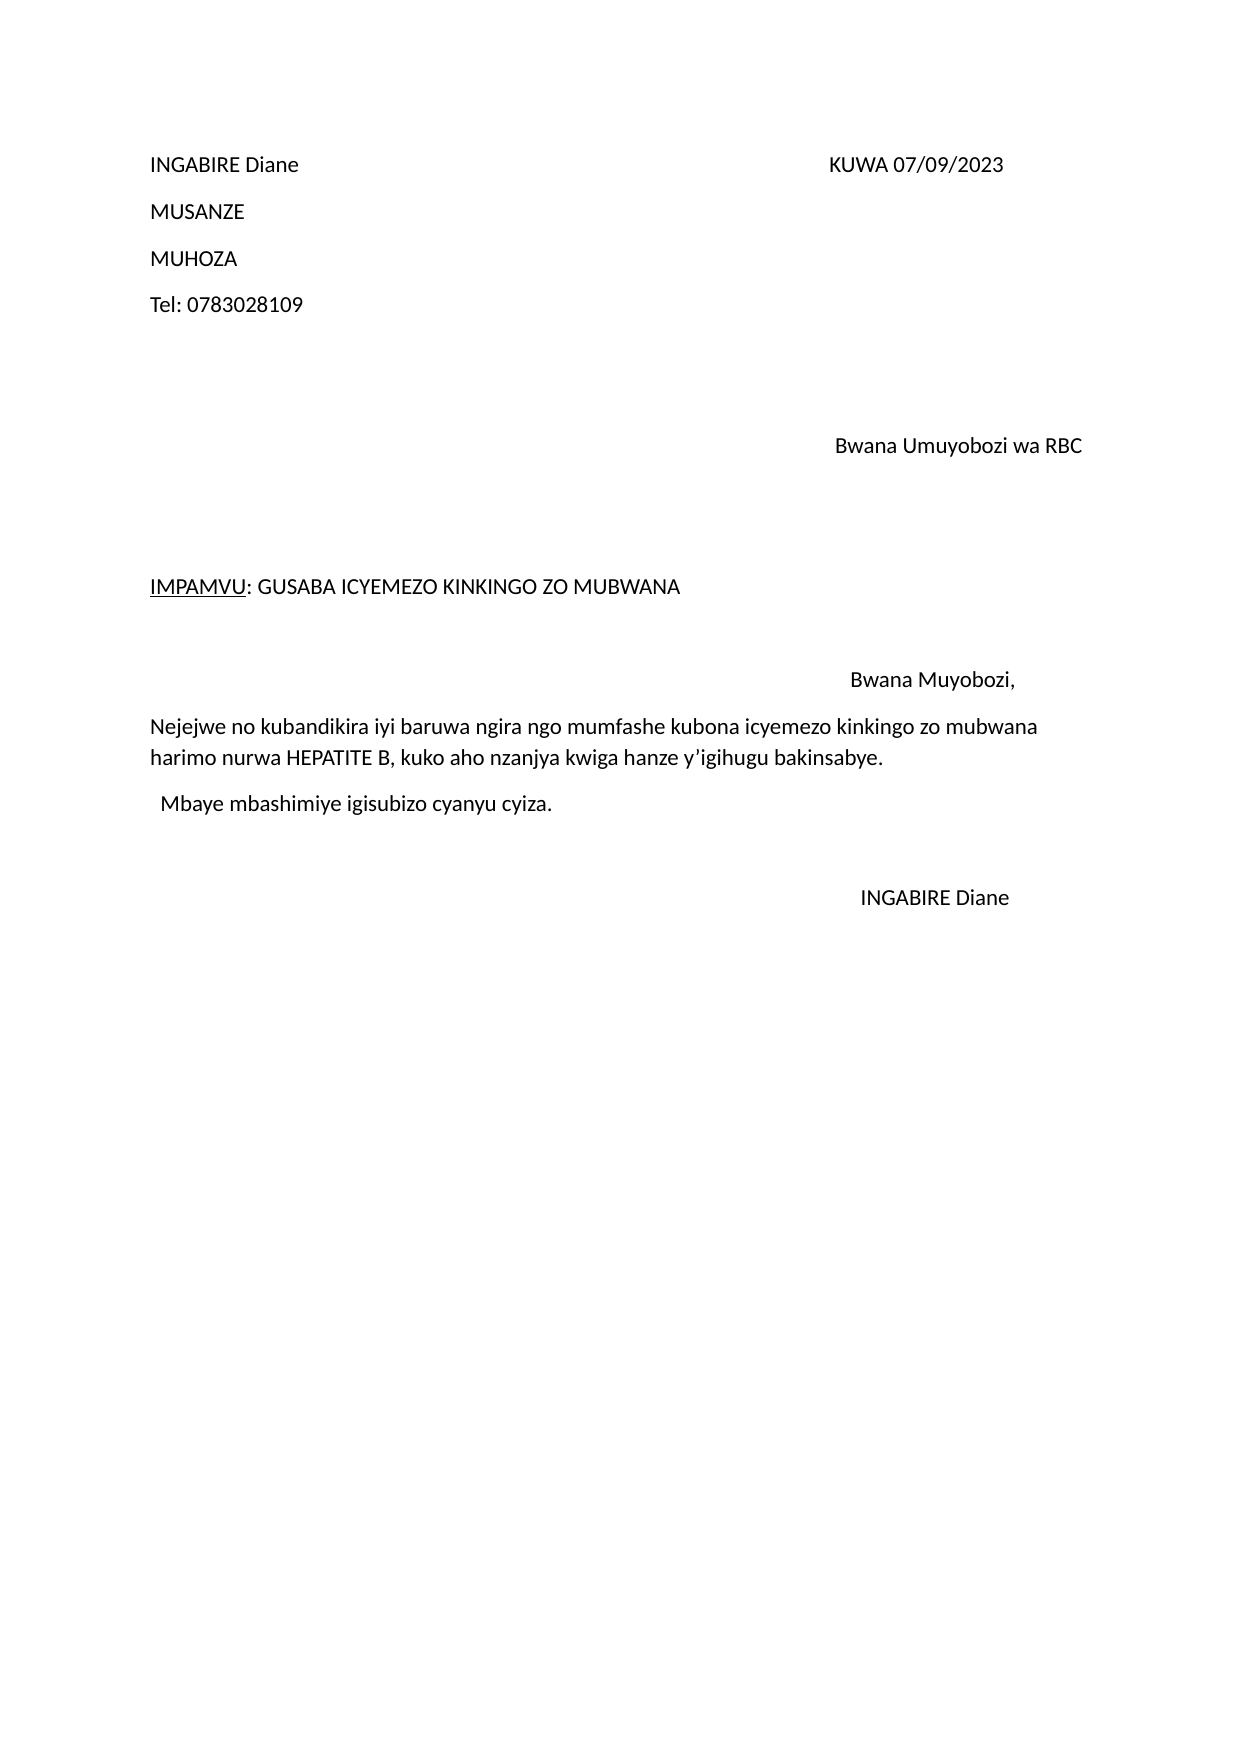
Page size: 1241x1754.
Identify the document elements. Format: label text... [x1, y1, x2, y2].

text MUSANZE [150, 197, 1090, 225]
text INGABIRE Diane [150, 883, 1090, 911]
text IMPAMVU: GUSABA ICYEMEZO KINKINGO ZO MUBWANA [150, 572, 1090, 600]
text Nejejwe no kubandikira iyi baruwa ngira ngo mumfashe kubona icyemezo kinkingo zo mubwana harimo nurwa HEPATITE B, kuko aho nzanjya kwiga hanze y’igihugu bakinsabye. [150, 712, 1090, 771]
text MUHOZA [150, 244, 1090, 272]
text Mbaye mbashimiye igisubizo cyanyu cyiza. [150, 789, 1090, 818]
text Tel: 0783028109 [150, 291, 1090, 319]
text Bwana Muyobozi, [150, 666, 1090, 694]
text Bwana Umuyobozi wa RBC [150, 431, 1090, 459]
text INGABIRE Diane KUWA 07/09/2023 [150, 150, 1090, 178]
